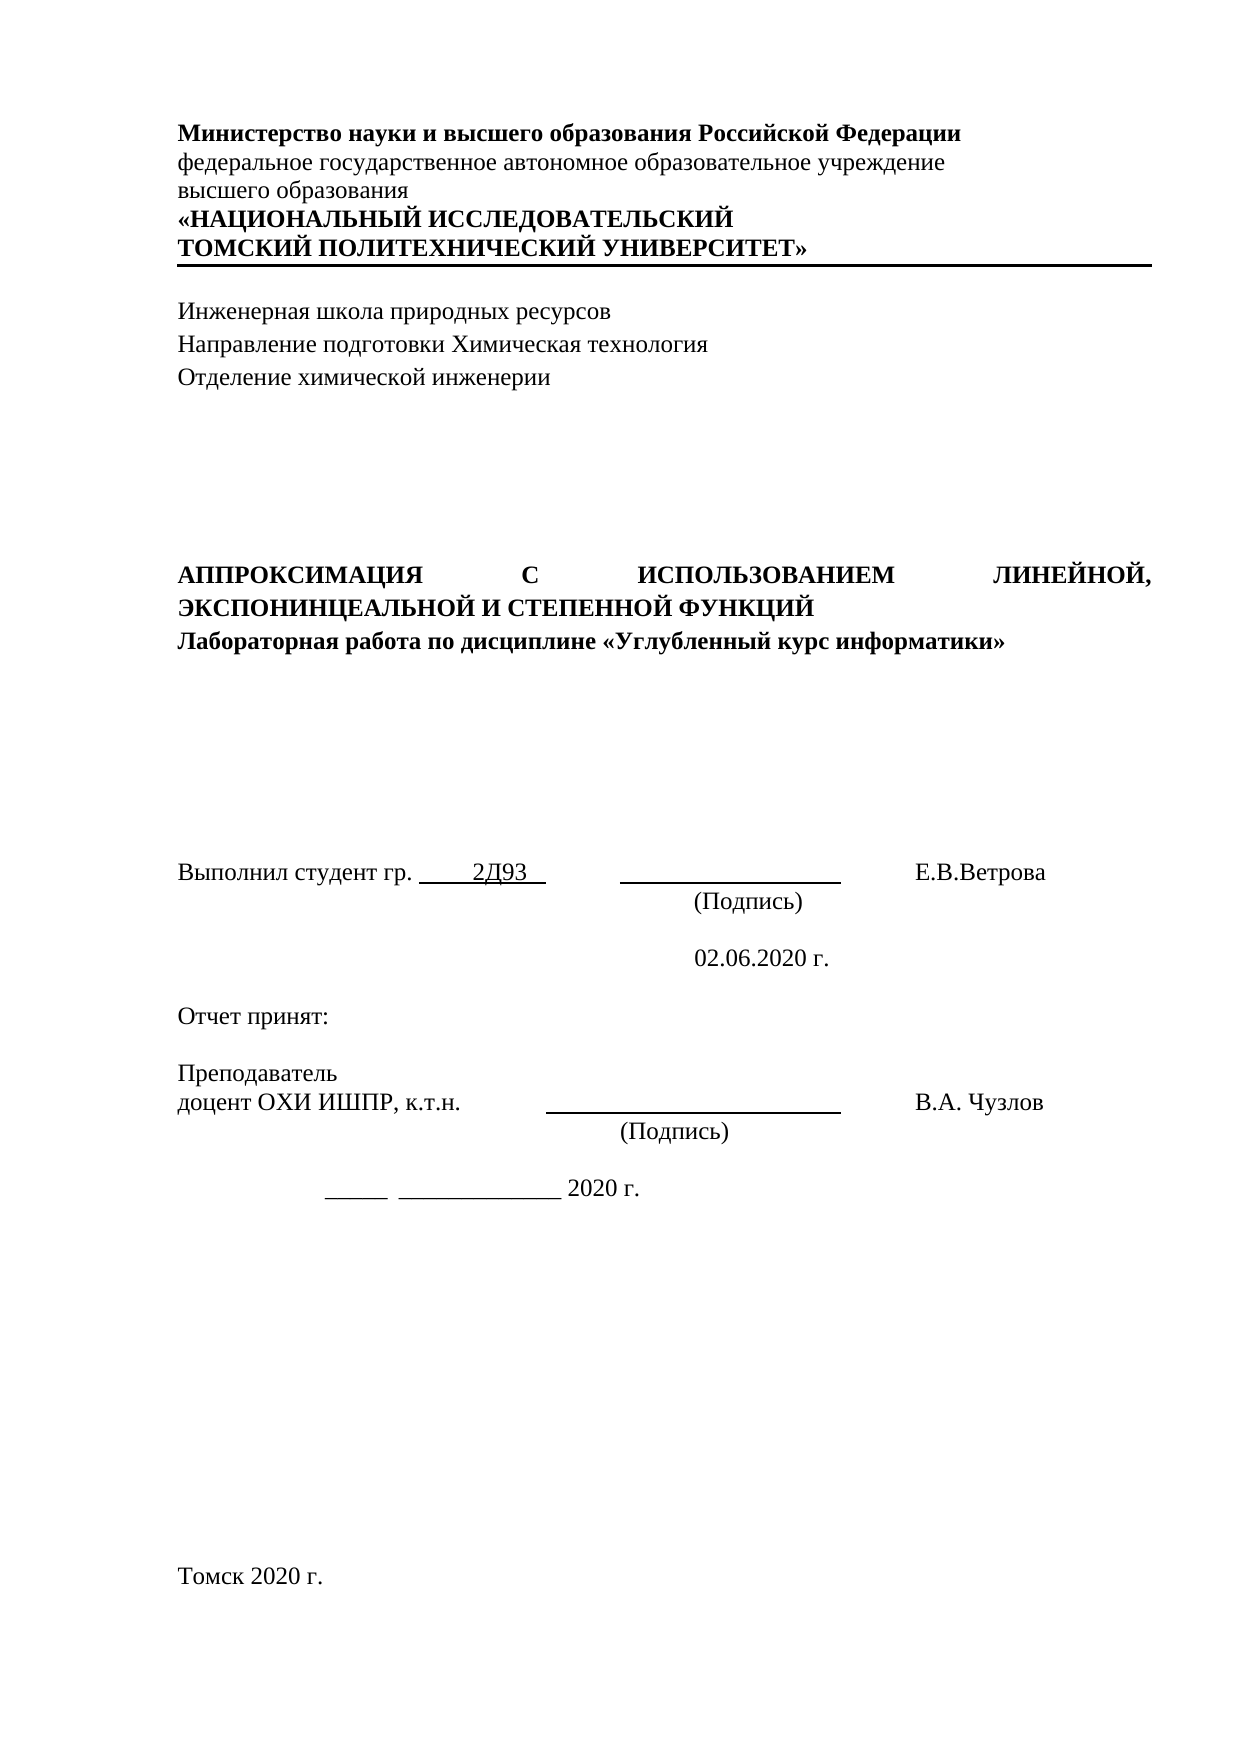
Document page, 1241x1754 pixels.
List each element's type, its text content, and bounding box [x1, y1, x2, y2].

text «НАЦИОНАЛЬНЫЙ ИССЛЕДОВАТЕЛЬСКИЙ [177, 204, 1152, 233]
text Отчет принят: [177, 1001, 1152, 1030]
text Инженерная школа природных ресурсов [177, 296, 1152, 324]
text Министерство науки и высшего образования Российской Федерации [177, 118, 1152, 147]
text федеральное государственное автономное образовательное учреждение [177, 147, 1152, 176]
text _____ _____________ 2020 г. [295, 1173, 1152, 1202]
text высшего образования [177, 176, 1152, 204]
text Преподаватель [177, 1058, 1152, 1087]
text (Подпись) [428, 886, 1152, 915]
text доцент ОХИ ИШПР, к.т.н. В.А. Чузлов [177, 1087, 1152, 1116]
text Томск 2020 г. [177, 1561, 1152, 1590]
text Выполнил студент гр. 2Д93 Е.В.Ветрова [177, 857, 1152, 886]
text Направление подготовки Химическая технология [177, 329, 1152, 358]
text (Подпись) [177, 1116, 1152, 1145]
text Отделение химической инженерии [177, 362, 1152, 391]
text ТОМСКИЙ ПОЛИТЕХНИЧЕСКИЙ УНИВЕРСИТЕТ» [177, 233, 1152, 264]
text Лабораторная работа по дисциплине «Углубленный курс информатики» [177, 626, 1152, 655]
text АППРОКСИМАЦИЯ С ИСПОЛЬЗОВАНИЕМ ЛИНЕЙНОЙ, ЭКСПОНИНЦЕАЛЬНОЙ И СТЕПЕННОЙ ФУНКЦИЙ [177, 560, 1152, 622]
text 02.06.2020 г. [694, 943, 1152, 972]
